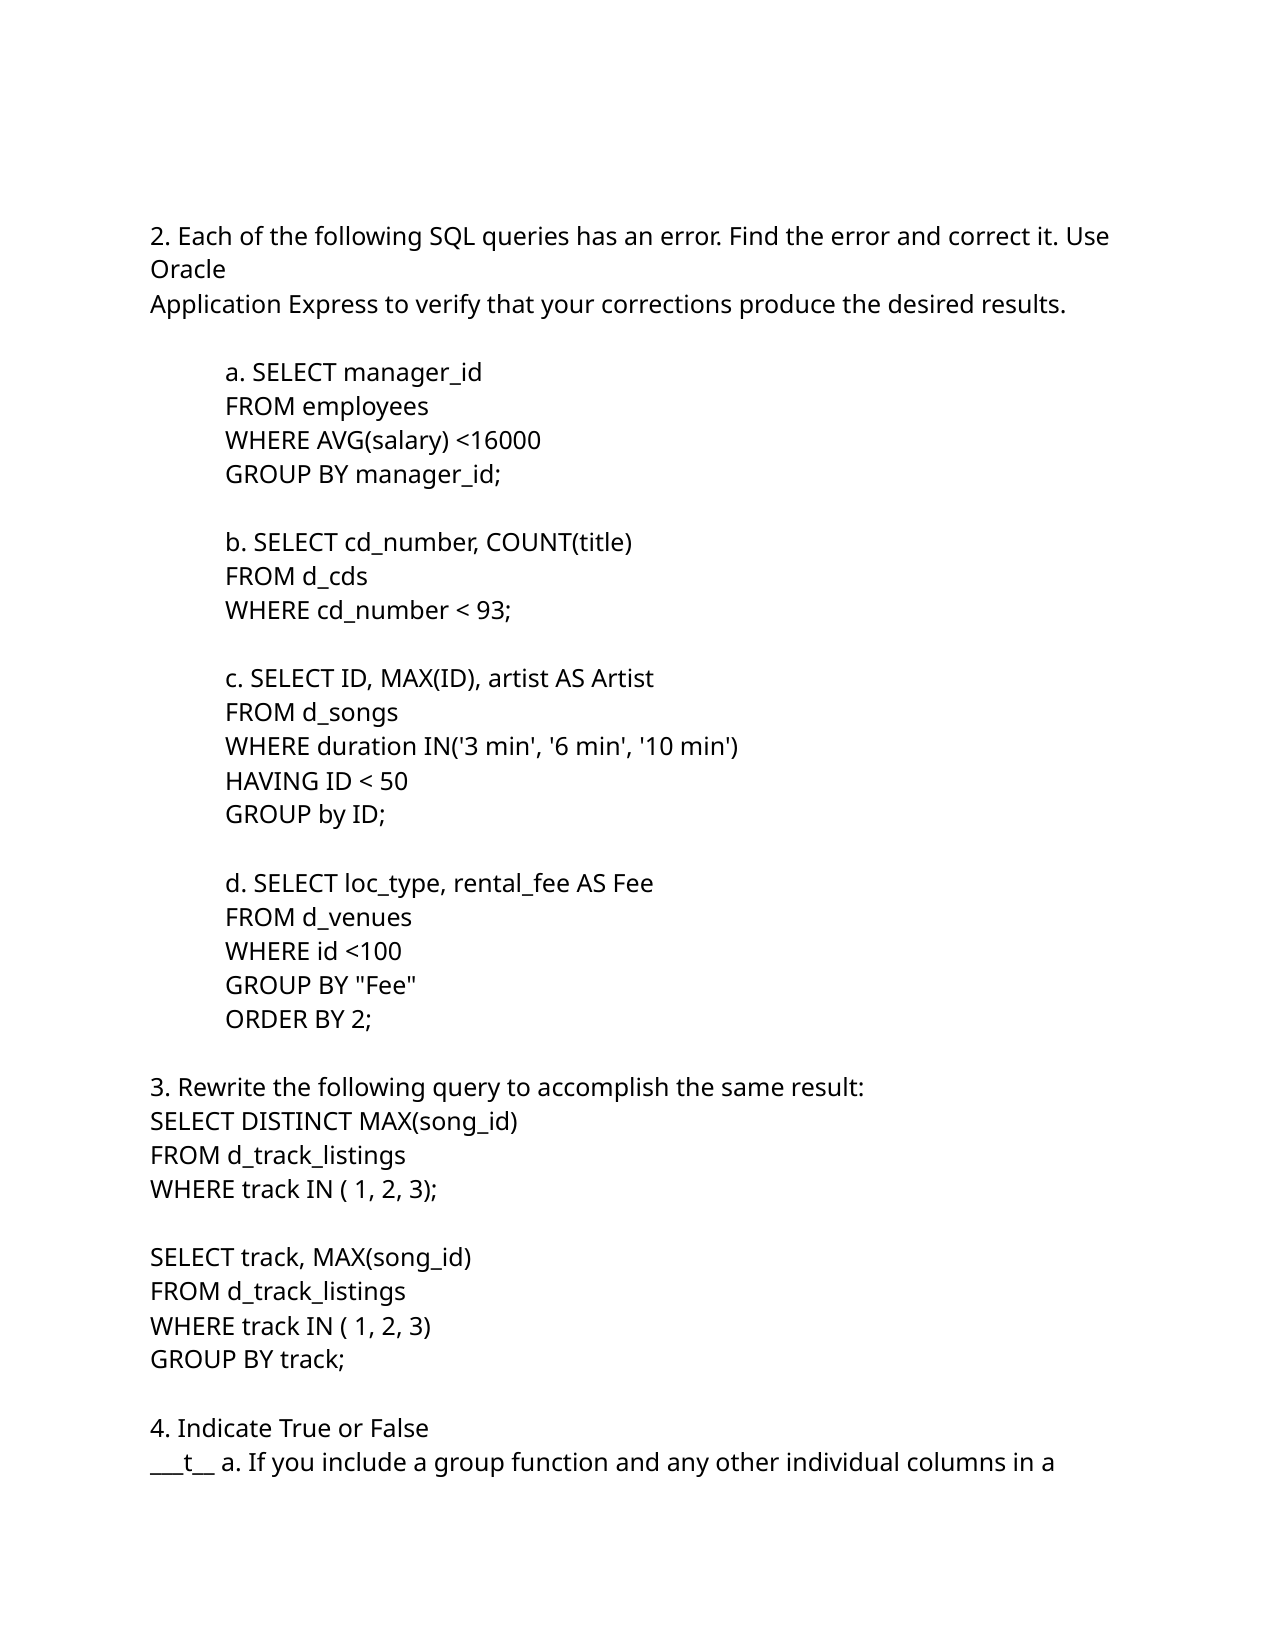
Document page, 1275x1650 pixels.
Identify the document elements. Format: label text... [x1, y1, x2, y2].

text WHERE track IN ( 1, 2, 3) [150, 1308, 1125, 1342]
text a. SELECT manager_id FROM employees WHERE AVG(salary) <16000 GROUP BY manager_id; [225, 354, 1125, 525]
text b. SELECT cd_number, COUNT(title) FROM d_cds WHERE cd_number < 93; [225, 525, 1125, 661]
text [150, 1410, 1125, 1478]
text GROUP BY track; [150, 1342, 1125, 1376]
text SELECT track, MAX(song_id) [150, 1240, 1125, 1274]
text 2. Each of the following SQL queries has an error. Find the error and correct it. Use Oracle Application Express to verify that your corrections produce the desired results. [150, 218, 1125, 354]
text c. SELECT ID, MAX(ID), artist AS Artist FROM d_songs WHERE duration IN('3 min', '6 min', '10 min') HAVING ID < 50 GROUP by ID; [225, 661, 1125, 865]
text d. SELECT loc_type, rental_fee AS Fee FROM d_venues WHERE id <100 GROUP BY "Fee" ORDER BY 2; [225, 865, 1125, 1036]
text FROM d_track_listings [150, 1274, 1125, 1308]
text 3. Rewrite the following query to accomplish the same result: SELECT DISTINCT MAX(song_id) FROM d_track_listings WHERE track IN ( 1, 2, 3); [150, 1070, 1125, 1240]
